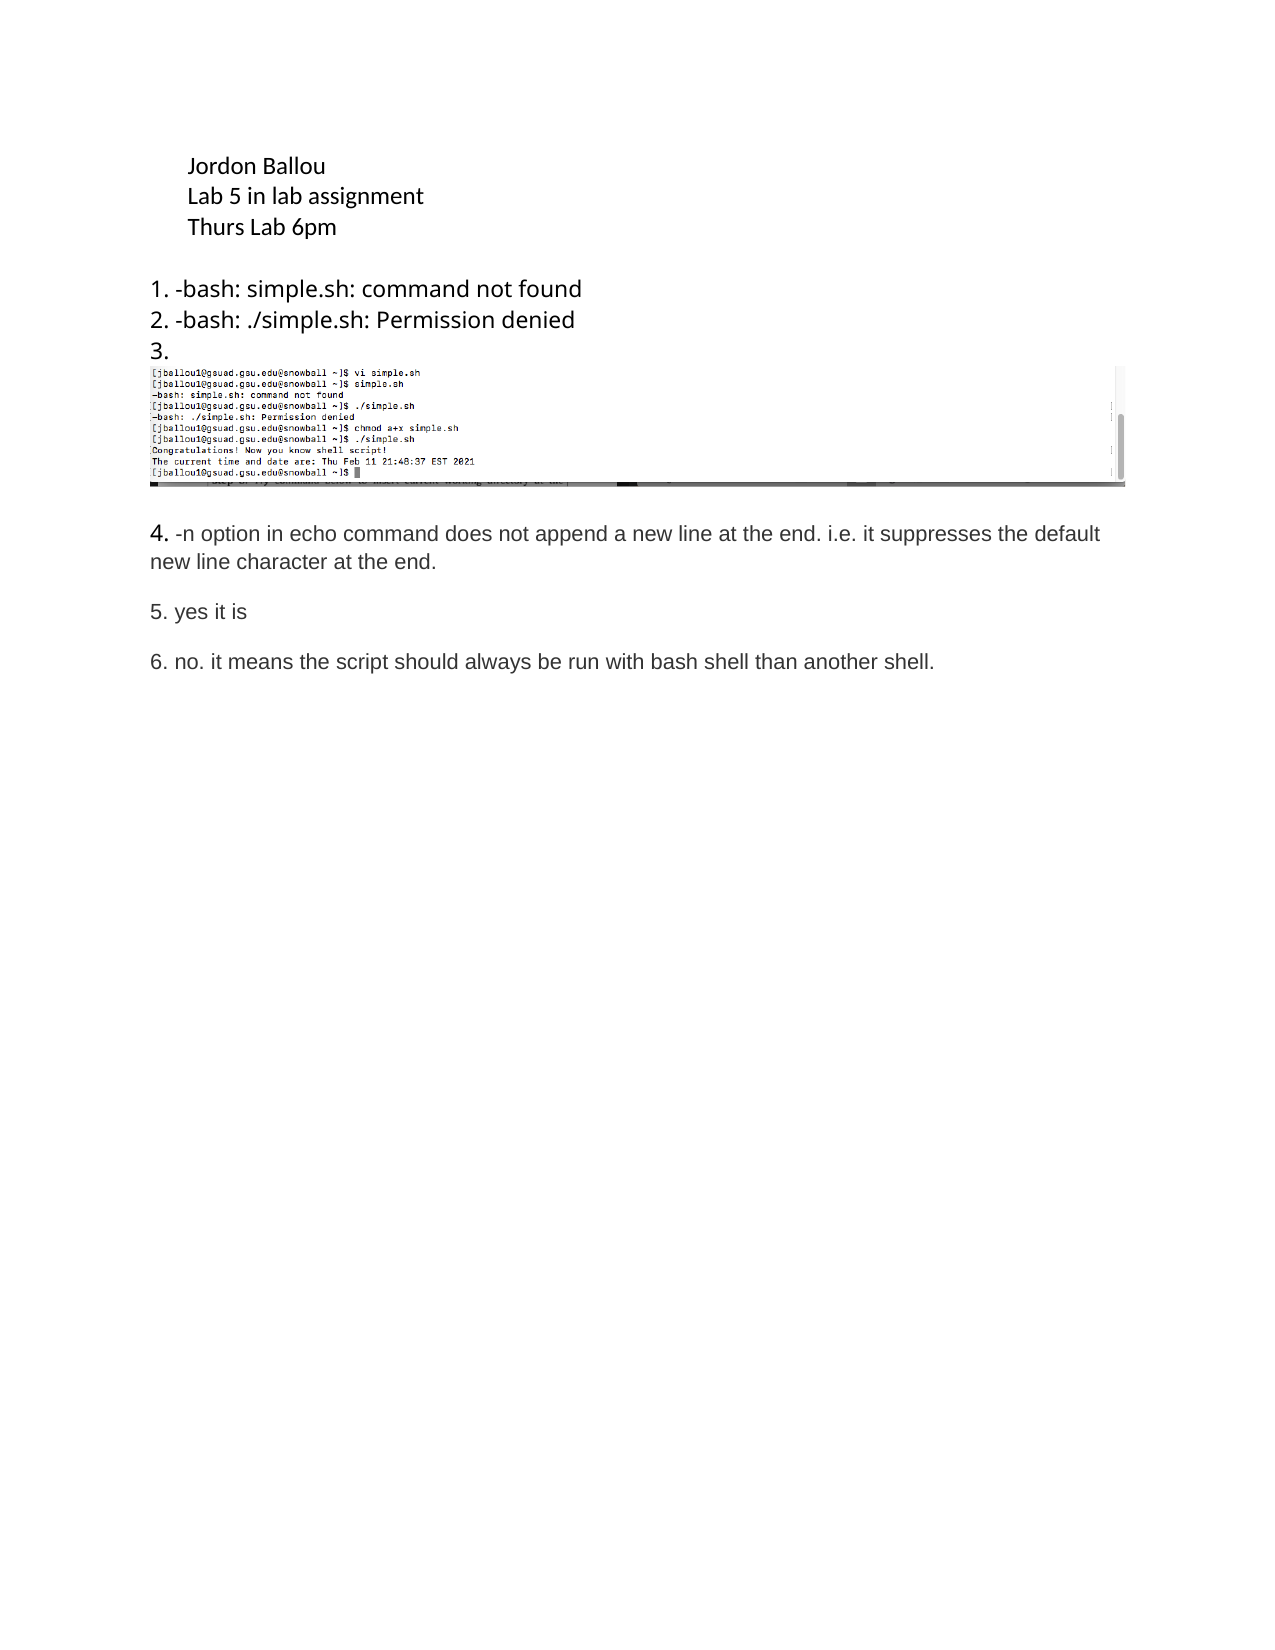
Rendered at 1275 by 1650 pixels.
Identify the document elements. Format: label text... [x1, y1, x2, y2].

text 1. -bash: simple.sh: command not found [150, 273, 1125, 304]
text 6. no. it means the script should always be run with bash shell than another shell. [150, 649, 1125, 674]
text 2. -bash: ./simple.sh: Permission denied [150, 304, 1125, 335]
text Jordon Ballou [187, 150, 1125, 181]
text 4. -n option in echo command does not append a new line at the end. i.e. it suppresses the default new line character at the end. [150, 517, 1125, 574]
text Thurs Lab 6pm [187, 211, 1125, 242]
text Lab 5 in lab assignment [187, 181, 1125, 211]
picture [150, 366, 1125, 487]
text 3. [150, 335, 1125, 366]
text 5. yes it is [150, 599, 1125, 624]
